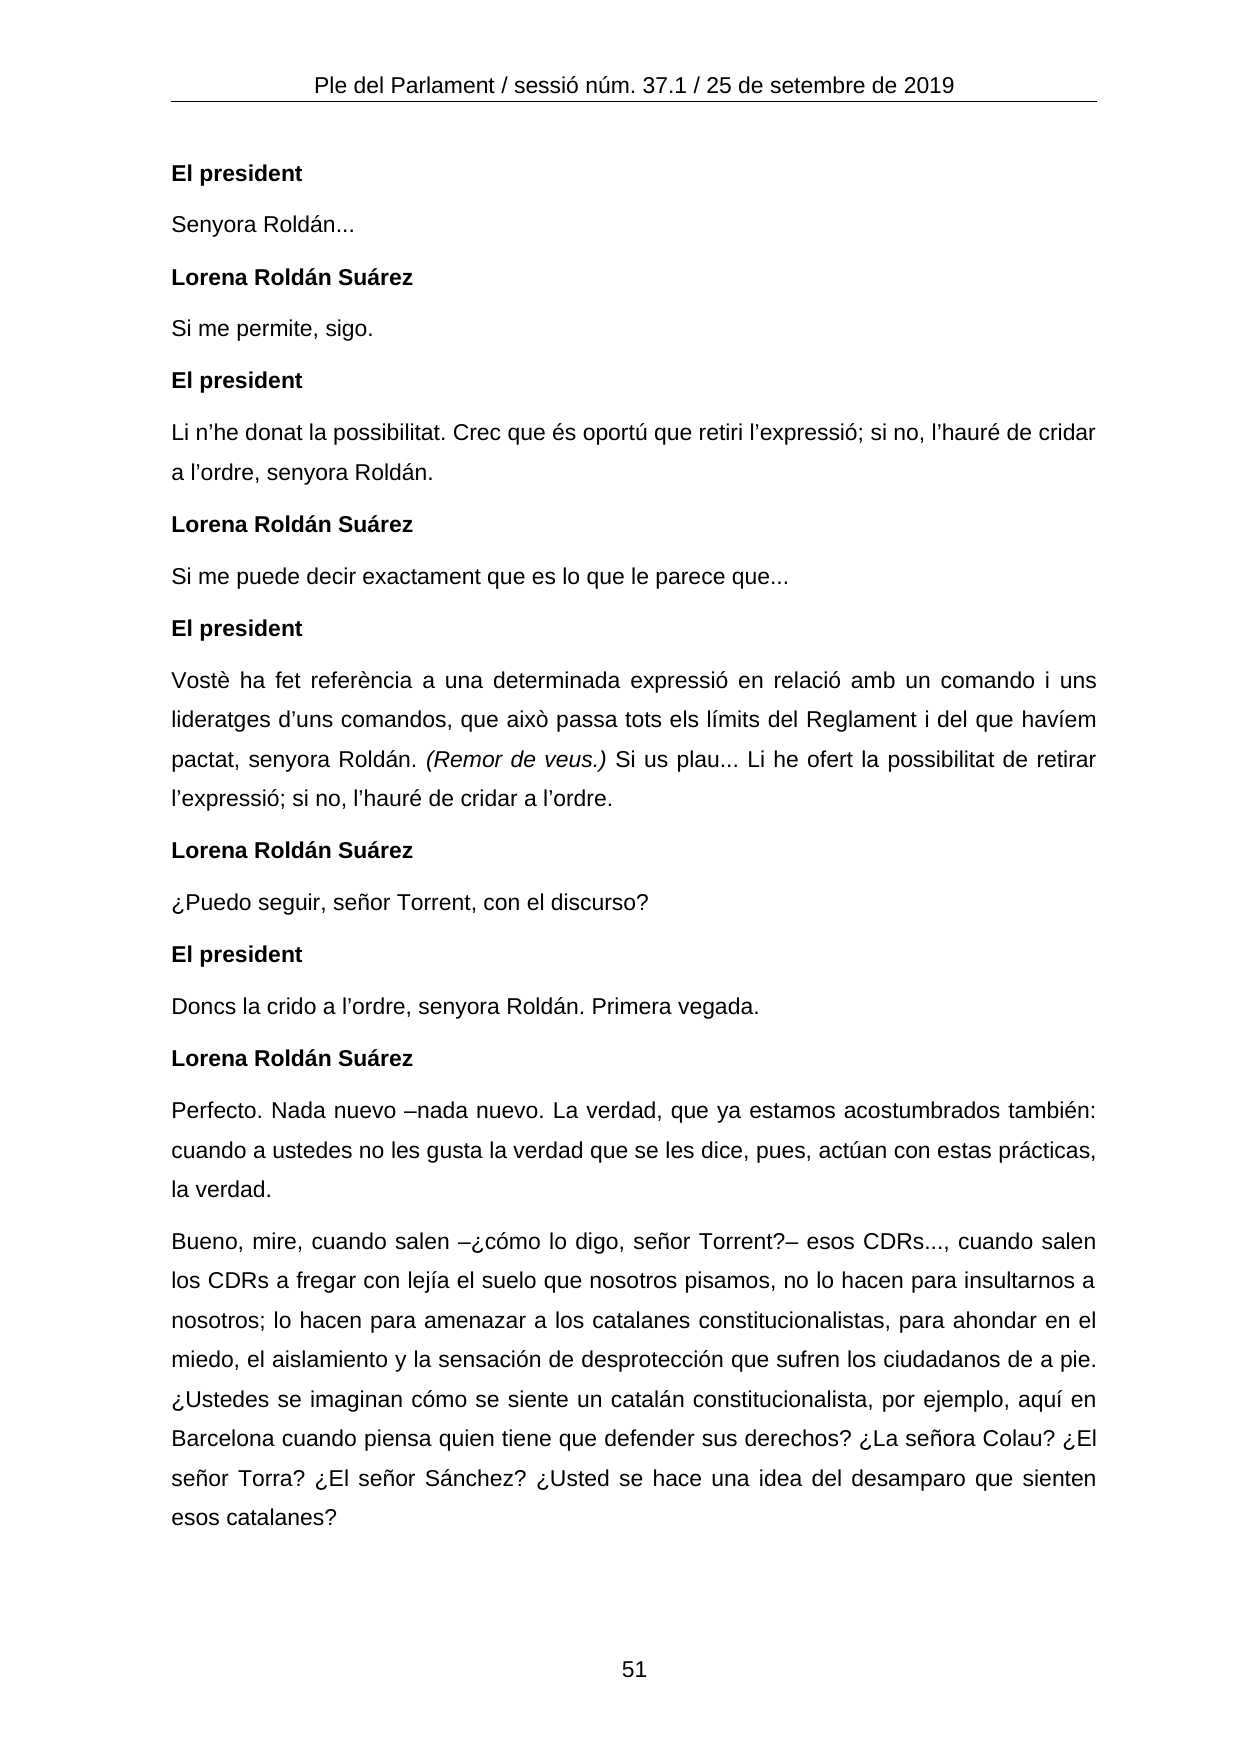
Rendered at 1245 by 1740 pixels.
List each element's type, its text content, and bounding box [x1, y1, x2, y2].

text Vostè ha fet referència a una determinada expressió en relació amb un comando i uns lideratges d’uns comandos, que això passa tots els límits del Reglament i del que havíem pactat, senyora Roldán. (Remor de veus.) Si us plau... Li he ofert la possibilitat de retirar l’expressió; si no, l’hauré de cridar a l’ordre. [171, 667, 1097, 812]
text Si me permite, sigo. [171, 315, 1097, 342]
text El president [171, 159, 1097, 186]
text Lorena Roldán Suárez [171, 837, 1097, 863]
text Lorena Roldán Suárez [171, 1045, 1097, 1071]
text El president [171, 367, 1097, 394]
text Perfecto. Nada nuevo –nada nuevo. La verdad, que ya estamos acostumbrados también: cuando a ustedes no les gusta la verdad que se les dice, pues, actúan con estas prácticas, la verdad. [171, 1097, 1097, 1202]
text Senyora Roldán... [171, 211, 1097, 238]
text El president [171, 941, 1097, 967]
text Lorena Roldán Suárez [171, 511, 1097, 537]
text Li n’he donat la possibilitat. Crec que és oportú que retiri l’expressió; si no, l’hauré de cridar a l’ordre, senyora Roldán. [171, 419, 1097, 485]
text ¿Puedo seguir, señor Torrent, con el discurso? [171, 889, 1097, 916]
text Doncs la crido a l’ordre, senyora Roldán. Primera vegada. [171, 993, 1097, 1019]
text Si me puede decir exactament que es lo que le parece que... [171, 563, 1097, 589]
text Lorena Roldán Suárez [171, 263, 1097, 290]
text El president [171, 615, 1097, 641]
text Bueno, mire, cuando salen –¿cómo lo digo, señor Torrent?– esos CDRs..., cuando salen los CDRs a fregar con lejía el suelo que nosotros pisamos, no lo hacen para insultarnos a nosotros; lo hacen para amenazar a los catalanes constitucionalistas, para ahondar en el miedo, el aislamiento y la sensación de desprotección que sufren los ciudadanos de a pie. ¿Ustedes se imaginan cómo se siente un catalán constitucionalista, por ejemplo, aquí en Barcelona cuando piensa quien tiene que defender sus derechos? ¿La señora Colau? ¿El señor Torra? ¿El señor Sánchez? ¿Usted se hace una idea del desamparo que sienten esos catalanes? [171, 1228, 1097, 1531]
